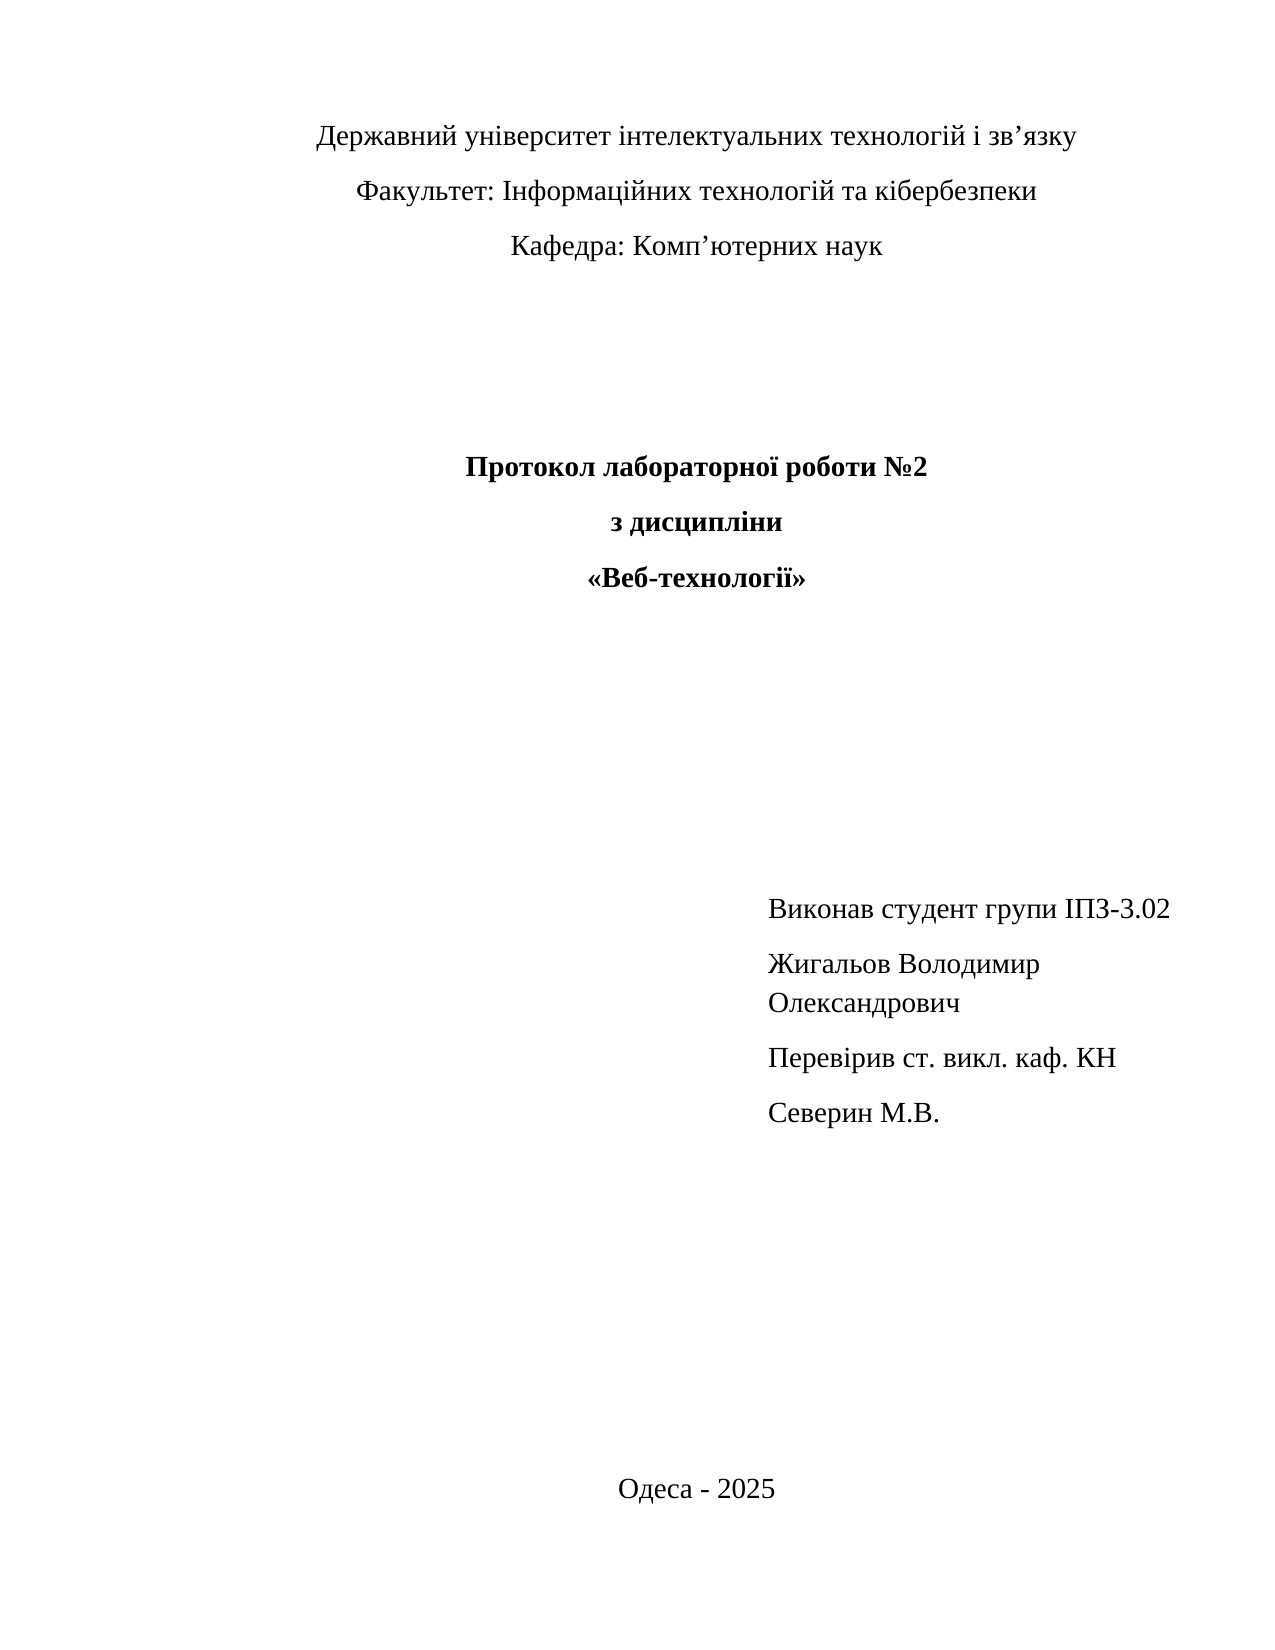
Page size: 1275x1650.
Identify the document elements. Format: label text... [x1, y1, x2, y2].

text Жигальов Володимир Олександрович [768, 946, 1216, 1018]
text Перевірив ст. викл. каф. КН [768, 1040, 1216, 1073]
text Одеса - 2025 [177, 1472, 1216, 1505]
text Северин М.В. [768, 1095, 1216, 1129]
text Кафедра: Комп’ютерних наук [177, 228, 1216, 262]
text Факультет: Інформаційних технологій та кібербезпеки [177, 173, 1216, 207]
text «Веб-технології» [177, 560, 1216, 593]
text з дисципліни [177, 504, 1216, 538]
text Виконав студент групи ІПЗ-3.02 [768, 891, 1216, 924]
text Протокол лабораторної роботи №2 [177, 449, 1216, 483]
text Державний університет інтелектуальних технологій і зв’язку [177, 118, 1216, 152]
